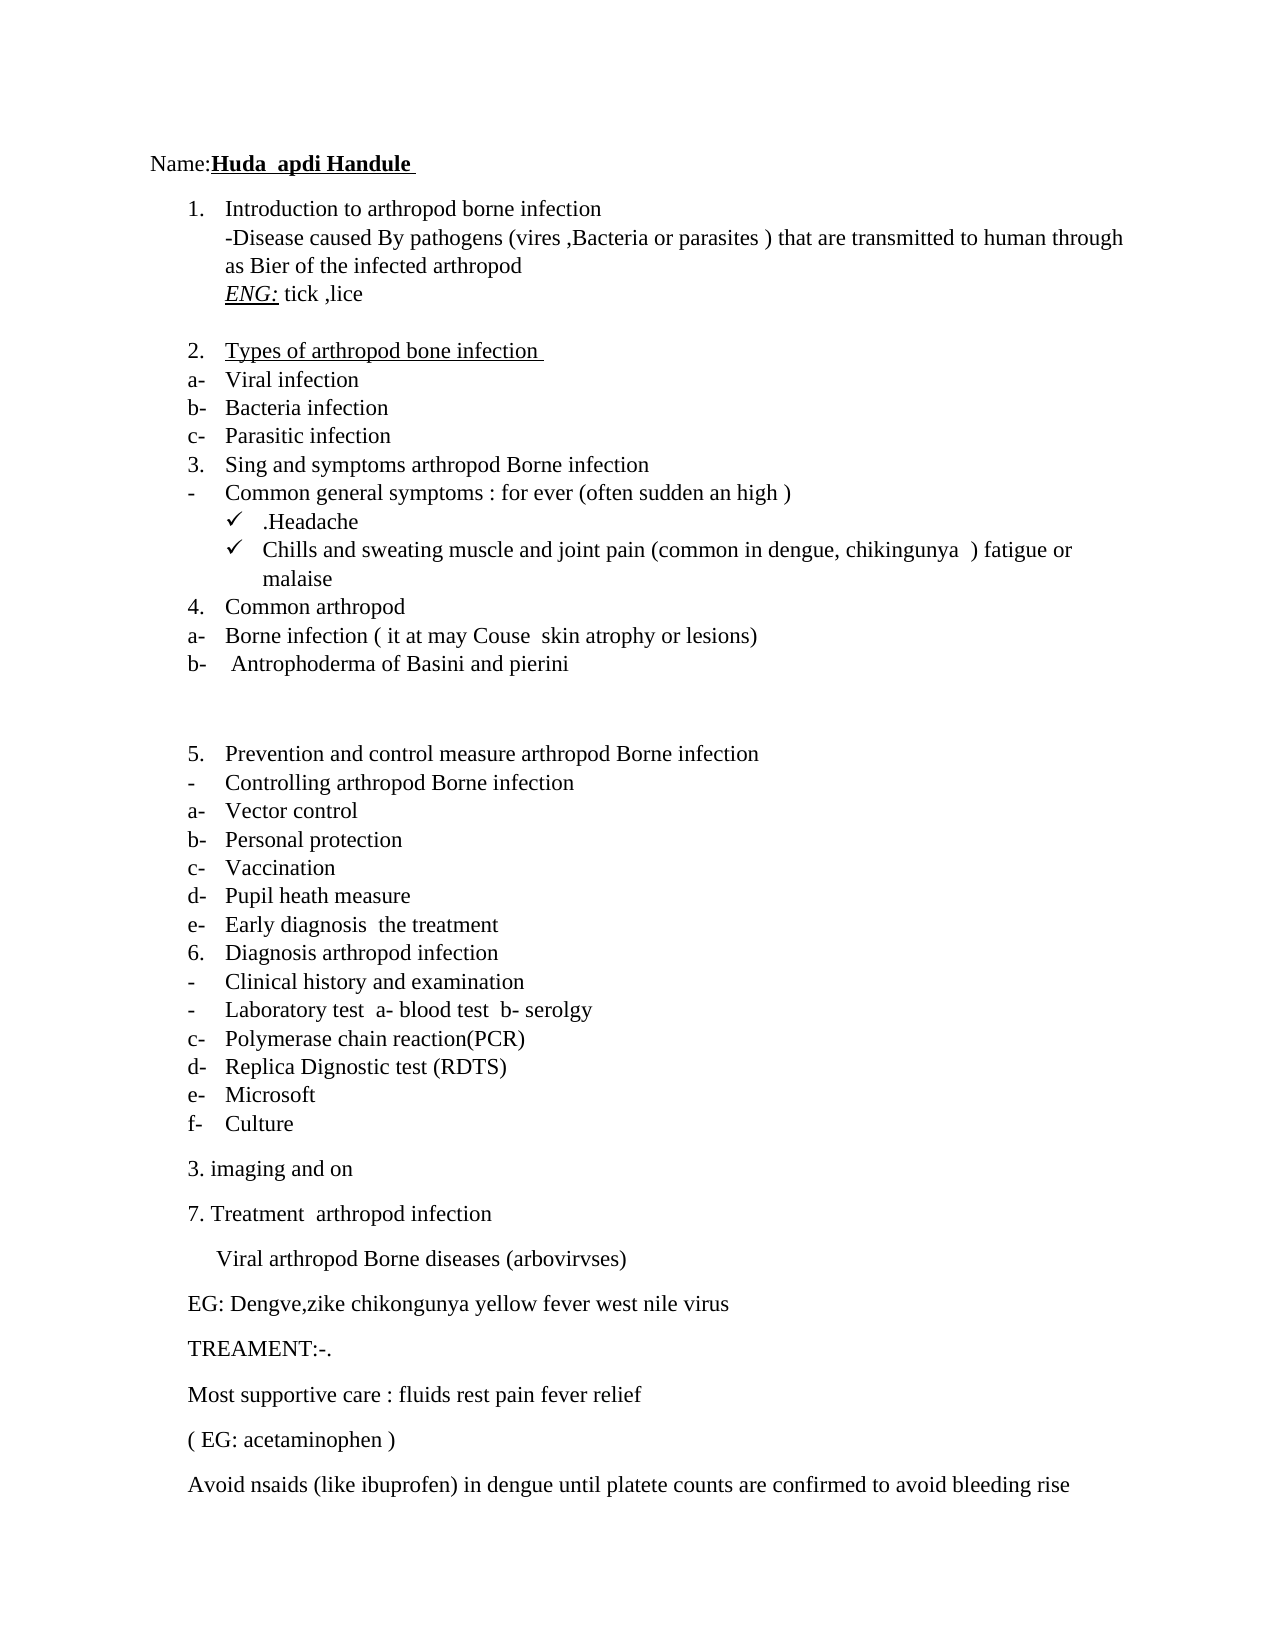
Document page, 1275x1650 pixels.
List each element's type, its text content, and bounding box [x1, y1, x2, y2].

list Chills and sweating muscle and joint pain (common in dengue, chikingunya ) fatigue or malaise [225, 536, 1125, 591]
text Most supportive care : fluids rest pain fever relief [187, 1381, 1125, 1407]
list Microsoft [187, 1082, 1125, 1108]
text Viral arthropod Borne diseases (arbovirvses) [187, 1245, 1125, 1272]
list Clinical history and examination [187, 968, 1125, 994]
text 7. Treatment arthropod infection [187, 1200, 1125, 1227]
list Borne infection ( it at may Couse skin atrophy or lesions) [187, 622, 1125, 648]
list Vaccination [187, 854, 1125, 880]
list Early diagnosis the treatment [187, 911, 1125, 937]
list Viral infection [187, 366, 1125, 392]
text ( EG: acetaminophen ) [187, 1426, 1125, 1452]
text EG: Dengve,zike chikongunya yellow fever west nile virus [187, 1290, 1125, 1317]
list Bacteria infection [187, 394, 1125, 421]
list Common general symptoms : for ever (often sudden an high ) [187, 479, 1125, 506]
list Introduction to arthropod borne infection [187, 195, 1125, 221]
list Diagnosis arthropod infection [187, 939, 1125, 966]
list ENG: tick ,lice [225, 280, 1125, 307]
list Pupil heath measure [187, 882, 1125, 909]
list Polymerase chain reaction(PCR) [187, 1025, 1125, 1051]
list Antrophoderma of Basini and pierini [187, 650, 1125, 676]
list Common arthropod [187, 593, 1125, 619]
list -Disease caused By pathogens (vires ,Bacteria or parasites ) that are transmitted to human through as Bier of the infected arthropod [225, 223, 1125, 278]
list Prevention and control measure arthropod Borne infection [187, 740, 1125, 767]
text 3. imaging and on [187, 1155, 1125, 1181]
list Controlling arthropod Borne infection [187, 769, 1125, 795]
list Laboratory test a- blood test b- serolgy [187, 996, 1125, 1023]
list .Headache [225, 508, 1125, 534]
list Culture [187, 1110, 1125, 1136]
list Replica Dignostic test (RDTS) [187, 1053, 1125, 1079]
list Sing and symptoms arthropod Borne infection [187, 451, 1125, 477]
text Name:Huda apdi Handule [150, 150, 1125, 176]
list Types of arthropod bone infection [187, 337, 1125, 364]
list Parasitic infection [187, 423, 1125, 449]
list Personal protection [187, 826, 1125, 852]
text Avoid nsaids (like ibuprofen) in dengue until platete counts are confirmed to avoid bleeding rise [187, 1471, 1125, 1497]
list Vector control [187, 797, 1125, 823]
text TREAMENT:-. [187, 1336, 1125, 1362]
